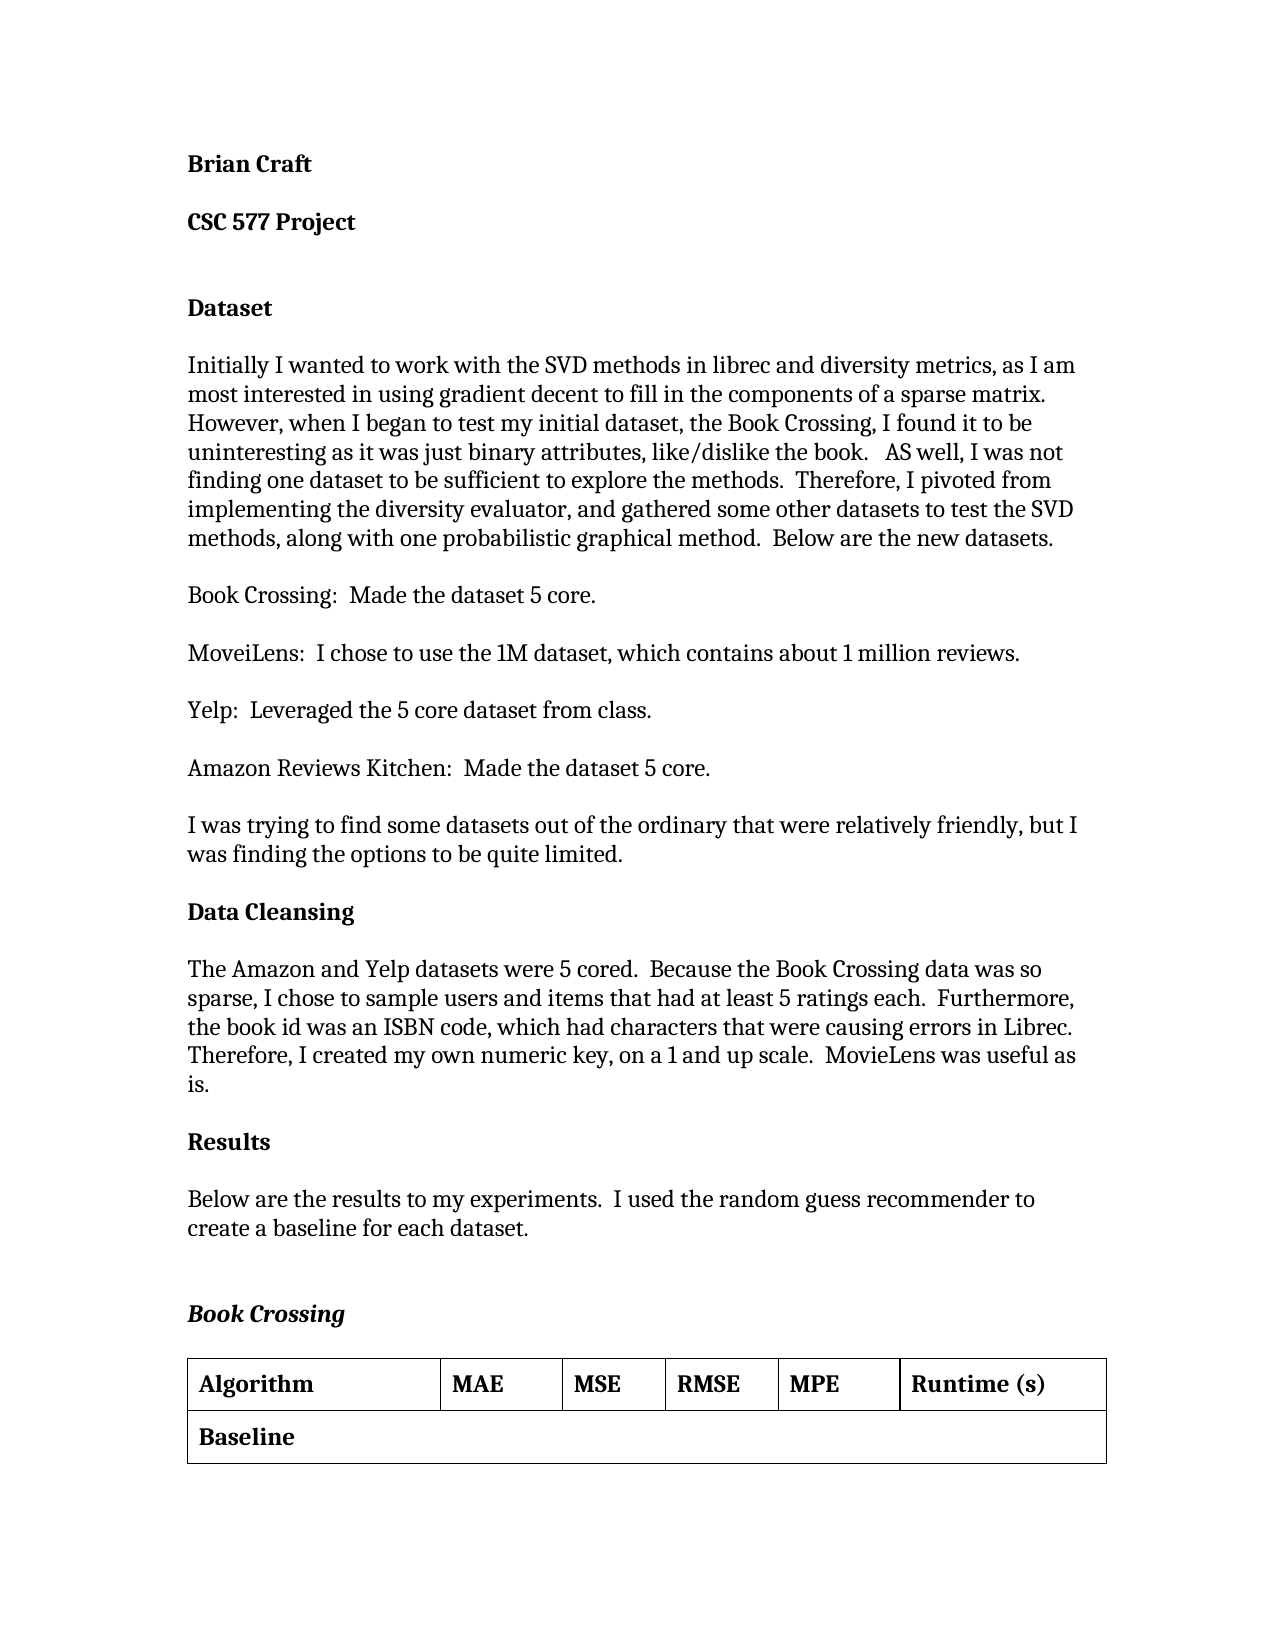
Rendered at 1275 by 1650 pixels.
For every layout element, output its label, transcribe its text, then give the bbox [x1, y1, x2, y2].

text Brian Craft [187, 150, 1087, 179]
text CSC 577 Project [187, 207, 1087, 236]
table_header MSE [563, 1359, 665, 1410]
text Results [187, 1127, 1087, 1156]
text Yelp: Leveraged the 5 core dataset from class. [187, 696, 1087, 725]
text The Amazon and Yelp datasets were 5 cored. Because the Book Crossing data was so sparse, I chose to sample users and items that had at least 5 ratings each. Furthermore, the book id was an ISBN code, which had characters that were causing errors in Librec. Therefore, I created my own numeric key, on a 1 and up scale. MovieLens was useful as is. [187, 955, 1087, 1099]
text Below are the results to my experiments. I used the random guess recommender to create a baseline for each dataset. [187, 1185, 1087, 1242]
table_header RMSE [666, 1359, 778, 1410]
text Dataset [187, 294, 1087, 322]
table_header Runtime (s) [901, 1359, 1106, 1410]
table_header MAE [441, 1359, 562, 1410]
text MoveiLens: I chose to use the 1M dataset, which contains about 1 million reviews. [187, 639, 1087, 667]
text Book Crossing [187, 1300, 1087, 1329]
text I was trying to find some datasets out of the ordinary that were relatively friendly, but I was finding the options to be quite limited. [187, 811, 1087, 869]
text Book Crossing: Made the dataset 5 core. [187, 581, 1087, 610]
text Initially I wanted to work with the SVD methods in librec and diversity metrics, as I am most interested in using gradient decent to fill in the components of a sparse matrix. However, when I began to test my initial dataset, the Book Crossing, I found it to be uninteresting as it was just binary attributes, like/dislike the book. AS well, I was not finding one dataset to be sufficient to explore the methods. Therefore, I pivoted from implementing the diversity evaluator, and gathered some other datasets to test the SVD methods, along with one probabilistic graphical method. Below are the new datasets. [187, 351, 1087, 552]
table_header Algorithm [188, 1359, 440, 1410]
text Amazon Reviews Kitchen: Made the dataset 5 core. [187, 754, 1087, 782]
text Data Cleansing [187, 897, 1087, 926]
table_cell Baseline [188, 1411, 1106, 1462]
table_header MPE [779, 1359, 899, 1410]
